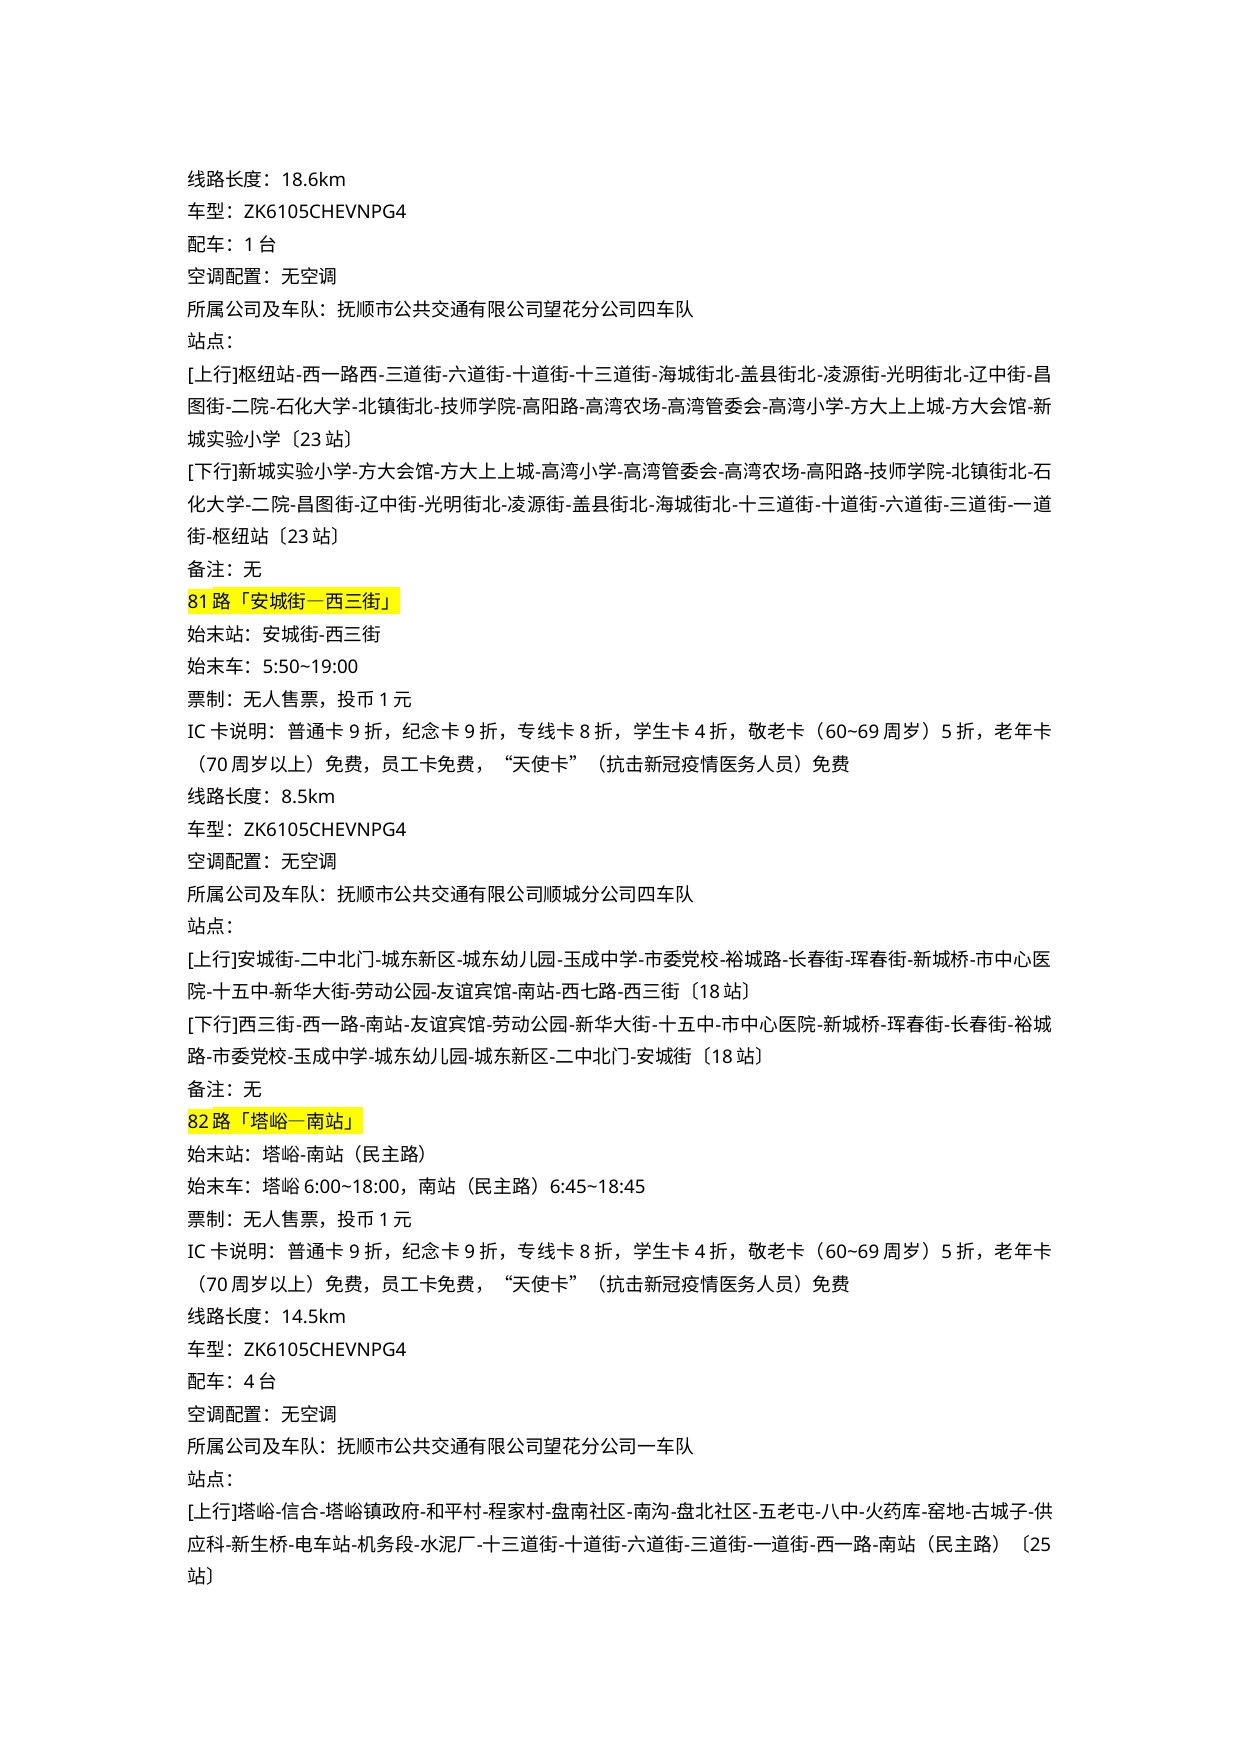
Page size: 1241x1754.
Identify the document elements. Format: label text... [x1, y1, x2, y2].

text 站点： [187, 1462, 1053, 1494]
text 票制：无人售票，投币1元 [187, 1202, 1053, 1234]
text IC卡说明：普通卡9折，纪念卡9折，专线卡8折，学生卡4折，敬老卡（60~69周岁）5折，老年卡（70周岁以上）免费，员工卡免费，“天使卡”（抗击新冠疫情医务人员）免费 [187, 714, 1053, 779]
text 始末站：塔峪-南站（民主路） [187, 1137, 1053, 1169]
text 所属公司及车队：抚顺市公共交通有限公司望花分公司四车队 [187, 292, 1053, 324]
text 站点： [187, 324, 1053, 357]
text [上行]安城街-二中北门-城东新区-城东幼儿园-玉成中学-市委党校-裕城路-长春街-珲春街-新城桥-市中心医院-十五中-新华大街-劳动公园-友谊宾馆-南站-西七路-西三街〔18站〕 [187, 942, 1053, 1007]
text 线路长度：14.5km [187, 1299, 1053, 1332]
text 始末车：5:50~19:00 [187, 649, 1053, 682]
text [下行]西三街-西一路-南站-友谊宾馆-劳动公园-新华大街-十五中-市中心医院-新城桥-珲春街-长春街-裕城路-市委党校-玉成中学-城东幼儿园-城东新区-二中北门-安城街〔18站〕 [187, 1007, 1053, 1072]
text 始末车：塔峪6:00~18:00，南站（民主路）6:45~18:45 [187, 1169, 1053, 1202]
text [上行]塔峪-信合-塔峪镇政府-和平村-程家村-盘南社区-南沟-盘北社区-五老屯-八中-火药库-窑地-古城子-供应科-新生桥-电车站-机务段-水泥厂-十三道街-十道街-六道街-三道街-一道街-西一路-南站（民主路）〔25站〕 [187, 1494, 1053, 1592]
text 站点： [187, 909, 1053, 942]
text 备注：无 [187, 552, 1053, 584]
text 配车：1台 [187, 227, 1053, 259]
text IC卡说明：普通卡9折，纪念卡9折，专线卡8折，学生卡4折，敬老卡（60~69周岁）5折，老年卡（70周岁以上）免费，员工卡免费，“天使卡”（抗击新冠疫情医务人员）免费 [187, 1234, 1053, 1299]
text 车型：ZK6105CHEVNPG4 [187, 194, 1053, 227]
text 空调配置：无空调 [187, 259, 1053, 292]
text 82路「塔峪—南站」 [187, 1104, 1053, 1137]
text 票制：无人售票，投币1元 [187, 682, 1053, 714]
text 车型：ZK6105CHEVNPG4 [187, 1332, 1053, 1364]
text 所属公司及车队：抚顺市公共交通有限公司望花分公司一车队 [187, 1429, 1053, 1462]
text 线路长度：18.6km [187, 162, 1053, 194]
text 配车：4台 [187, 1364, 1053, 1397]
text 空调配置：无空调 [187, 844, 1053, 877]
text 空调配置：无空调 [187, 1397, 1053, 1429]
text [下行]新城实验小学-方大会馆-方大上上城-高湾小学-高湾管委会-高湾农场-高阳路-技师学院-北镇街北-石化大学-二院-昌图街-辽中街-光明街北-凌源街-盖县街北-海城街北-十三道街-十道街-六道街-三道街-一道街-枢纽站〔23站〕 [187, 454, 1053, 552]
text [上行]枢纽站-西一路西-三道街-六道街-十道街-十三道街-海城街北-盖县街北-凌源街-光明街北-辽中街-昌图街-二院-石化大学-北镇街北-技师学院-高阳路-高湾农场-高湾管委会-高湾小学-方大上上城-方大会馆-新城实验小学〔23站〕 [187, 357, 1053, 454]
text 81路「安城街—西三街」 [187, 584, 1053, 617]
text 车型：ZK6105CHEVNPG4 [187, 812, 1053, 844]
text 备注：无 [187, 1072, 1053, 1104]
text 始末站：安城街-西三街 [187, 617, 1053, 649]
text 线路长度：8.5km [187, 779, 1053, 812]
text 所属公司及车队：抚顺市公共交通有限公司顺城分公司四车队 [187, 877, 1053, 909]
